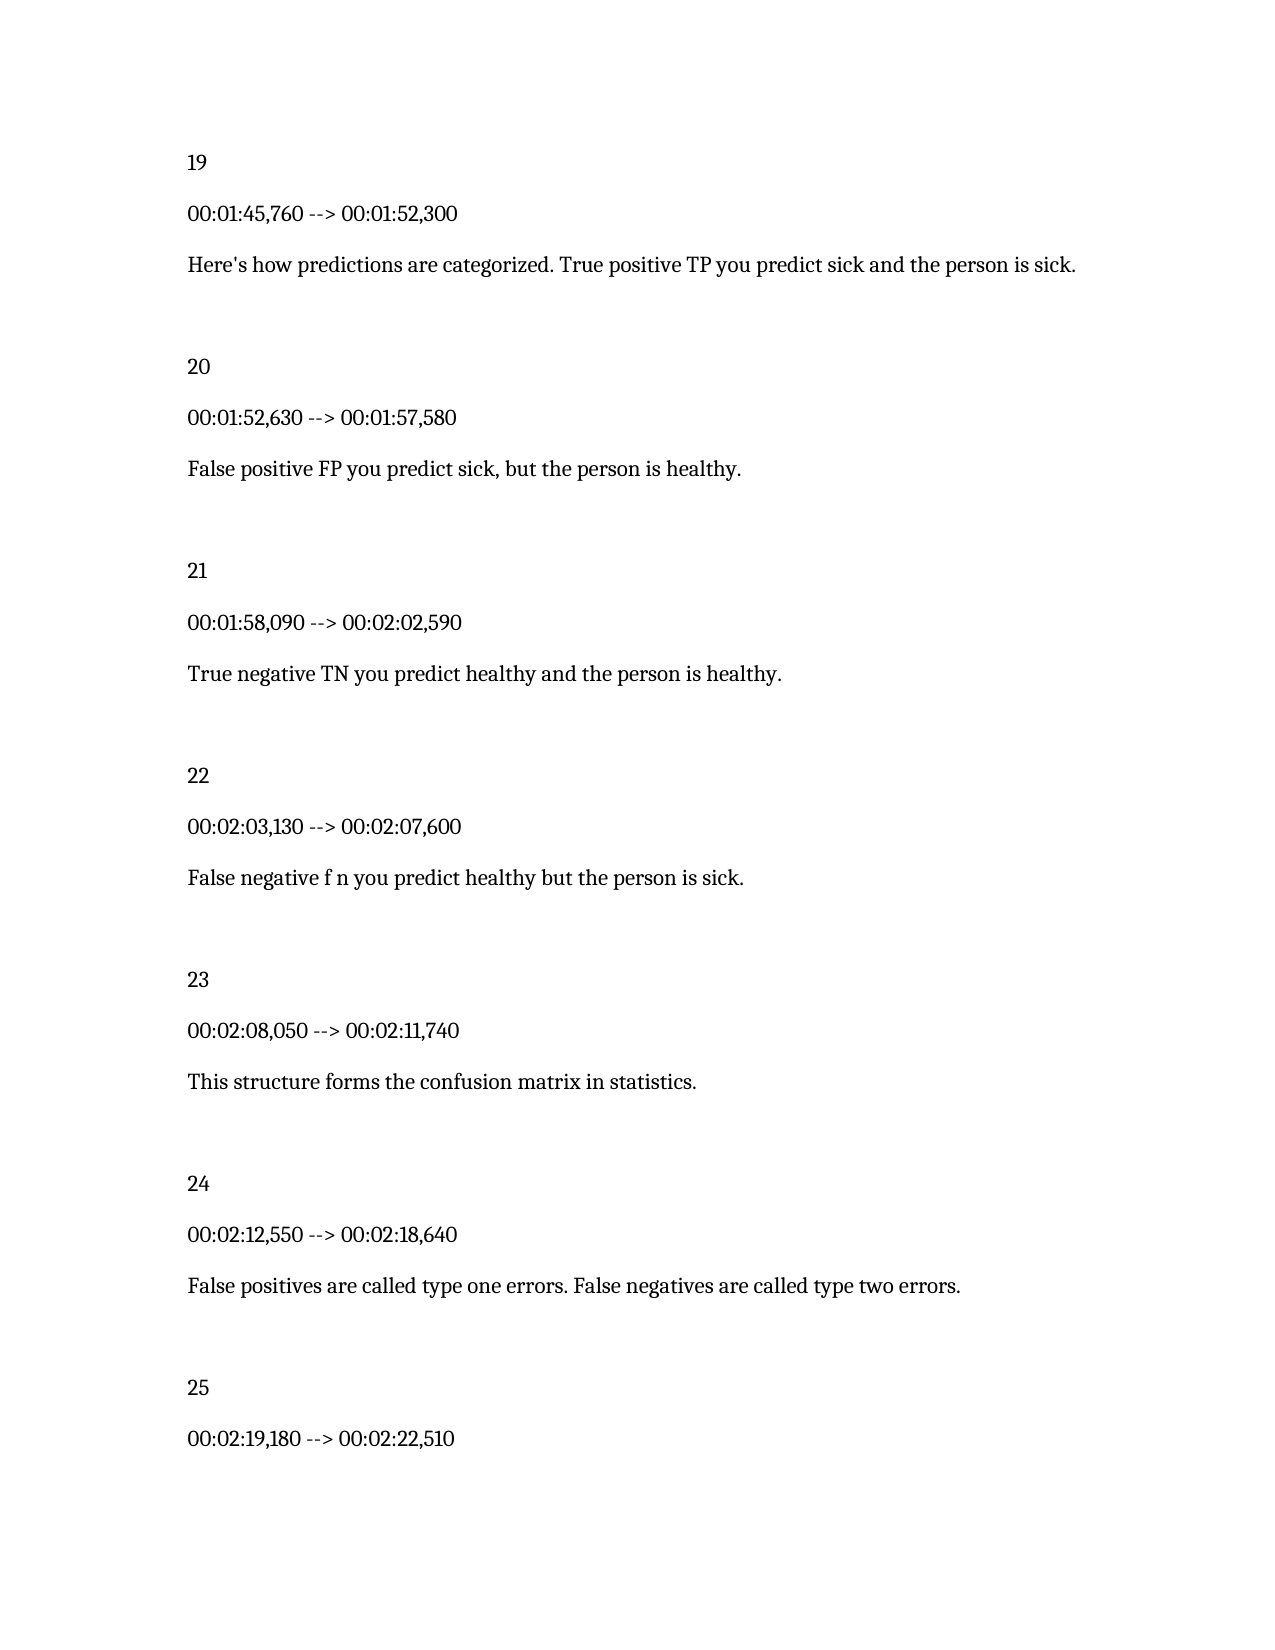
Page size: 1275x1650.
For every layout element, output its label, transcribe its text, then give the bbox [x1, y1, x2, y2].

text 00:01:58,090 --> 00:02:02,590 [187, 609, 1087, 636]
text Here's how predictions are categorized. True positive TP you predict sick and the person is sick. [187, 252, 1087, 278]
text 25 [187, 1375, 1087, 1401]
text False positive FP you predict sick, but the person is healthy. [187, 456, 1087, 483]
text 00:02:19,180 --> 00:02:22,510 [187, 1426, 1087, 1452]
text 00:02:12,550 --> 00:02:18,640 [187, 1222, 1087, 1248]
text False positives are called type one errors. False negatives are called type two errors. [187, 1273, 1087, 1299]
text 23 [187, 967, 1087, 993]
text 22 [187, 762, 1087, 789]
text 21 [187, 558, 1087, 585]
text 24 [187, 1171, 1087, 1197]
text False negative f n you predict healthy but the person is sick. [187, 864, 1087, 891]
text 19 [187, 150, 1087, 176]
text 00:01:45,760 --> 00:01:52,300 [187, 201, 1087, 227]
text 00:02:08,050 --> 00:02:11,740 [187, 1018, 1087, 1044]
text 00:01:52,630 --> 00:01:57,580 [187, 405, 1087, 432]
text True negative TN you predict healthy and the person is healthy. [187, 660, 1087, 687]
text 00:02:03,130 --> 00:02:07,600 [187, 813, 1087, 840]
text 20 [187, 354, 1087, 381]
text This structure forms the confusion matrix in statistics. [187, 1069, 1087, 1095]
